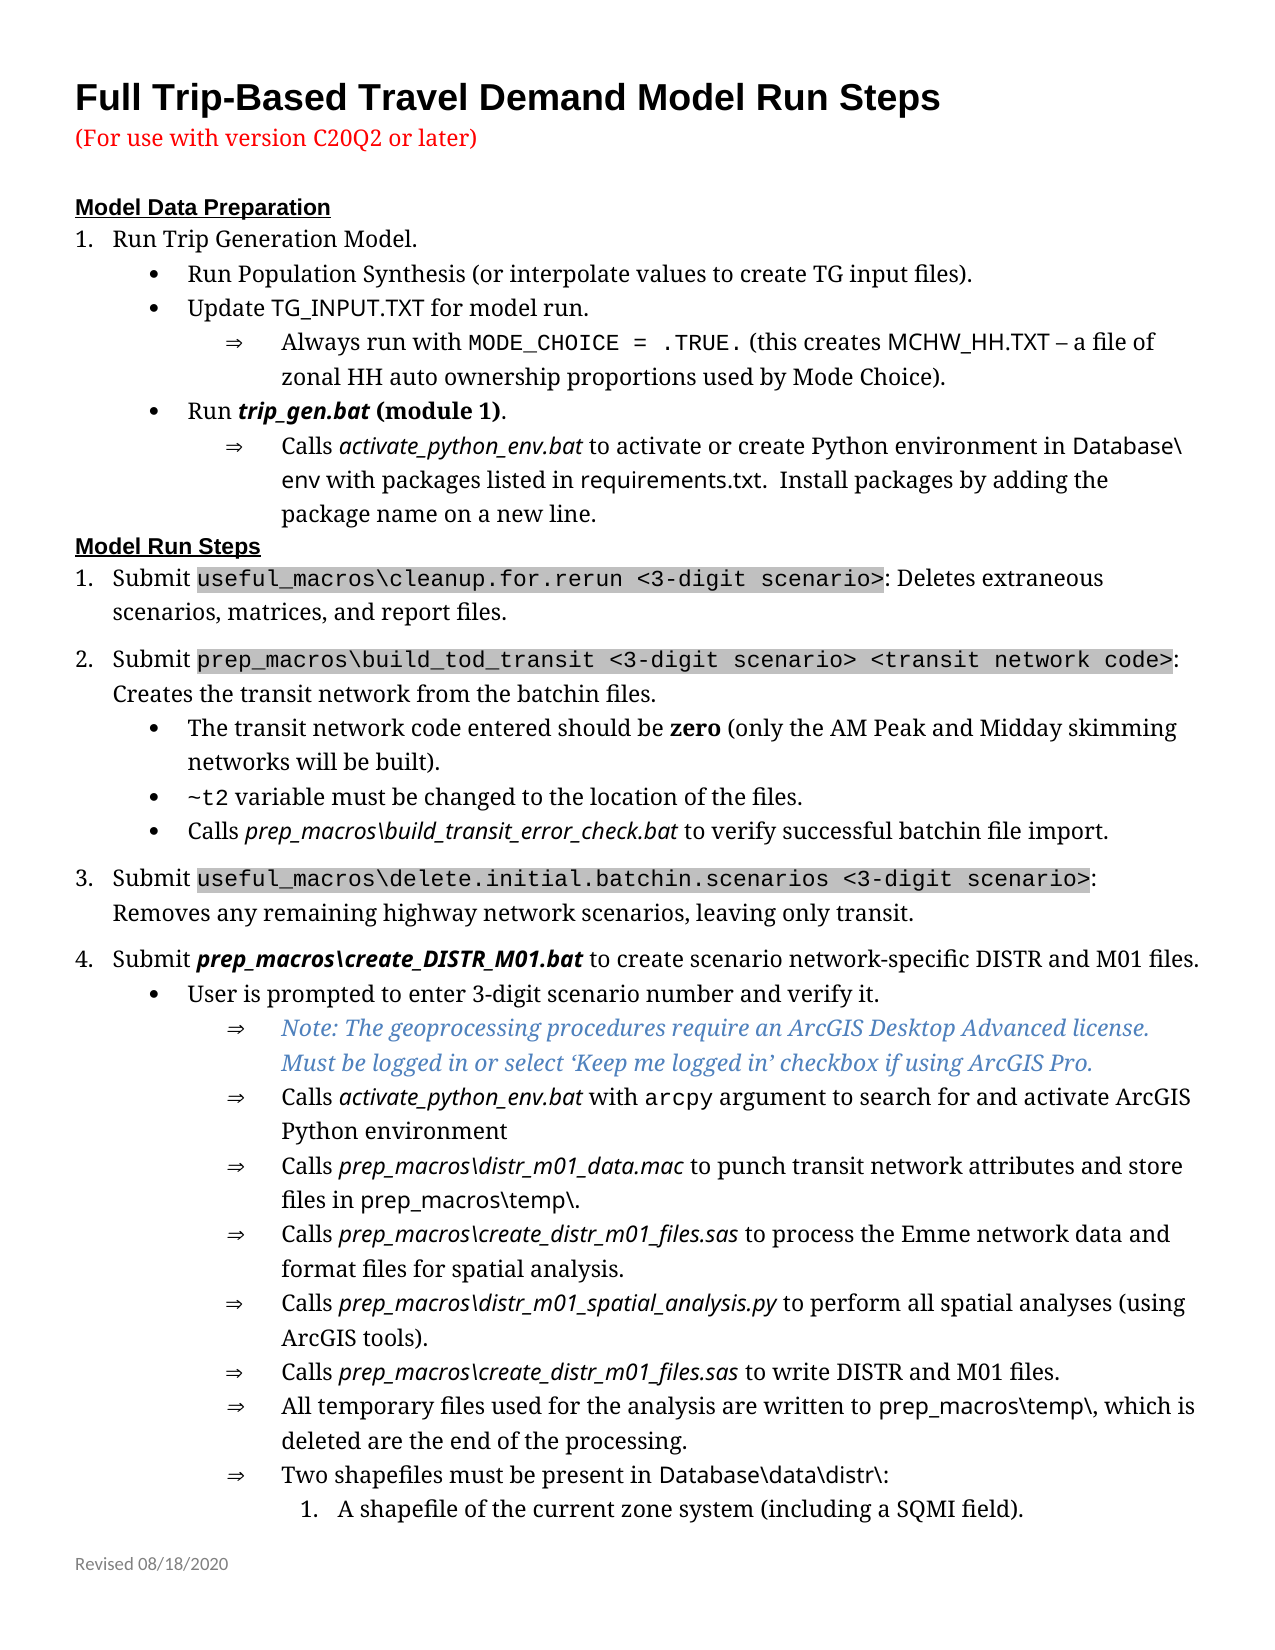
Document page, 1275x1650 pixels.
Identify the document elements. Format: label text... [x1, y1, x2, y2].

list Note: The geoprocessing procedures require an ArcGIS Desktop Advanced license. Must be logged in or select ‘Keep me logged in’ checkbox if using ArcGIS Pro. [225, 1012, 1200, 1078]
list Calls prep_macros\create_distr_m01_files.sas to write DISTR and M01 files. [225, 1356, 1200, 1387]
text Model Run Steps [75, 533, 1200, 559]
text (For use with version C20Q2 or later) [75, 122, 1200, 154]
list Run Population Synthesis (or interpolate values to create TG input files). [150, 258, 1200, 289]
text Model Data Preparation [75, 194, 1200, 221]
list Calls prep_macros\distr_m01_data.mac to punch transit network attributes and store files in prep_macros\temp\. [225, 1150, 1200, 1215]
list Update TG_INPUT.TXT for model run. [150, 292, 1200, 323]
text Full Trip-Based Travel Demand Model Run Steps [75, 75, 1200, 118]
list Calls prep_macros\build_transit_error_check.bat to verify successful batchin file import. [150, 815, 1200, 846]
list Submit useful_macros\delete.initial.batchin.scenarios <3-digit scenario>: Removes any remaining highway network scenarios, leaving only transit. [75, 862, 1200, 928]
list Two shapefiles must be present in Database\data\distr\: [225, 1459, 1200, 1490]
list Calls activate_python_env.bat with arcpy argument to search for and activate ArcGIS Python environment [225, 1081, 1200, 1147]
list The transit network code entered should be zero (only the AM Peak and Midday skimming networks will be built). [150, 712, 1200, 777]
list Run Trip Generation Model. [75, 223, 1200, 254]
list User is prompted to enter 3-digit scenario number and verify it. [150, 978, 1200, 1009]
list Calls prep_macros\distr_m01_spatial_analysis.py to perform all spatial analyses (using ArcGIS tools). [225, 1287, 1200, 1353]
list All temporary files used for the analysis are written to prep_macros\temp\, which is deleted are the end of the processing. [225, 1390, 1200, 1456]
list Submit prep_macros\create_DISTR_M01.bat to create scenario network-specific DISTR and M01 files. [75, 943, 1200, 974]
list A shapefile of the current zone system (including a SQMI field). [300, 1493, 1200, 1525]
list Submit prep_macros\build_tod_transit <3-digit scenario> <transit network code>: Creates the transit network from the batchin files. [75, 643, 1200, 709]
list Always run with MODE_CHOICE = .TRUE. (this creates MCHW_HH.TXT – a file of zonal HH auto ownership proportions used by Mode Choice). [225, 326, 1200, 392]
list Calls prep_macros\create_distr_m01_files.sas to process the Emme network data and format files for spatial analysis. [225, 1218, 1200, 1284]
list Calls activate_python_env.bat to activate or create Python environment in Database\env with packages listed in requirements.txt. Install packages by adding the package name on a new line. [225, 429, 1200, 529]
list Run trip_gen.bat (module 1). [150, 395, 1200, 426]
list Submit useful_macros\cleanup.for.rerun <3-digit scenario>: Deletes extraneous scenarios, matrices, and report files. [75, 562, 1200, 627]
list ~t2 variable must be changed to the location of the files. [150, 781, 1200, 812]
